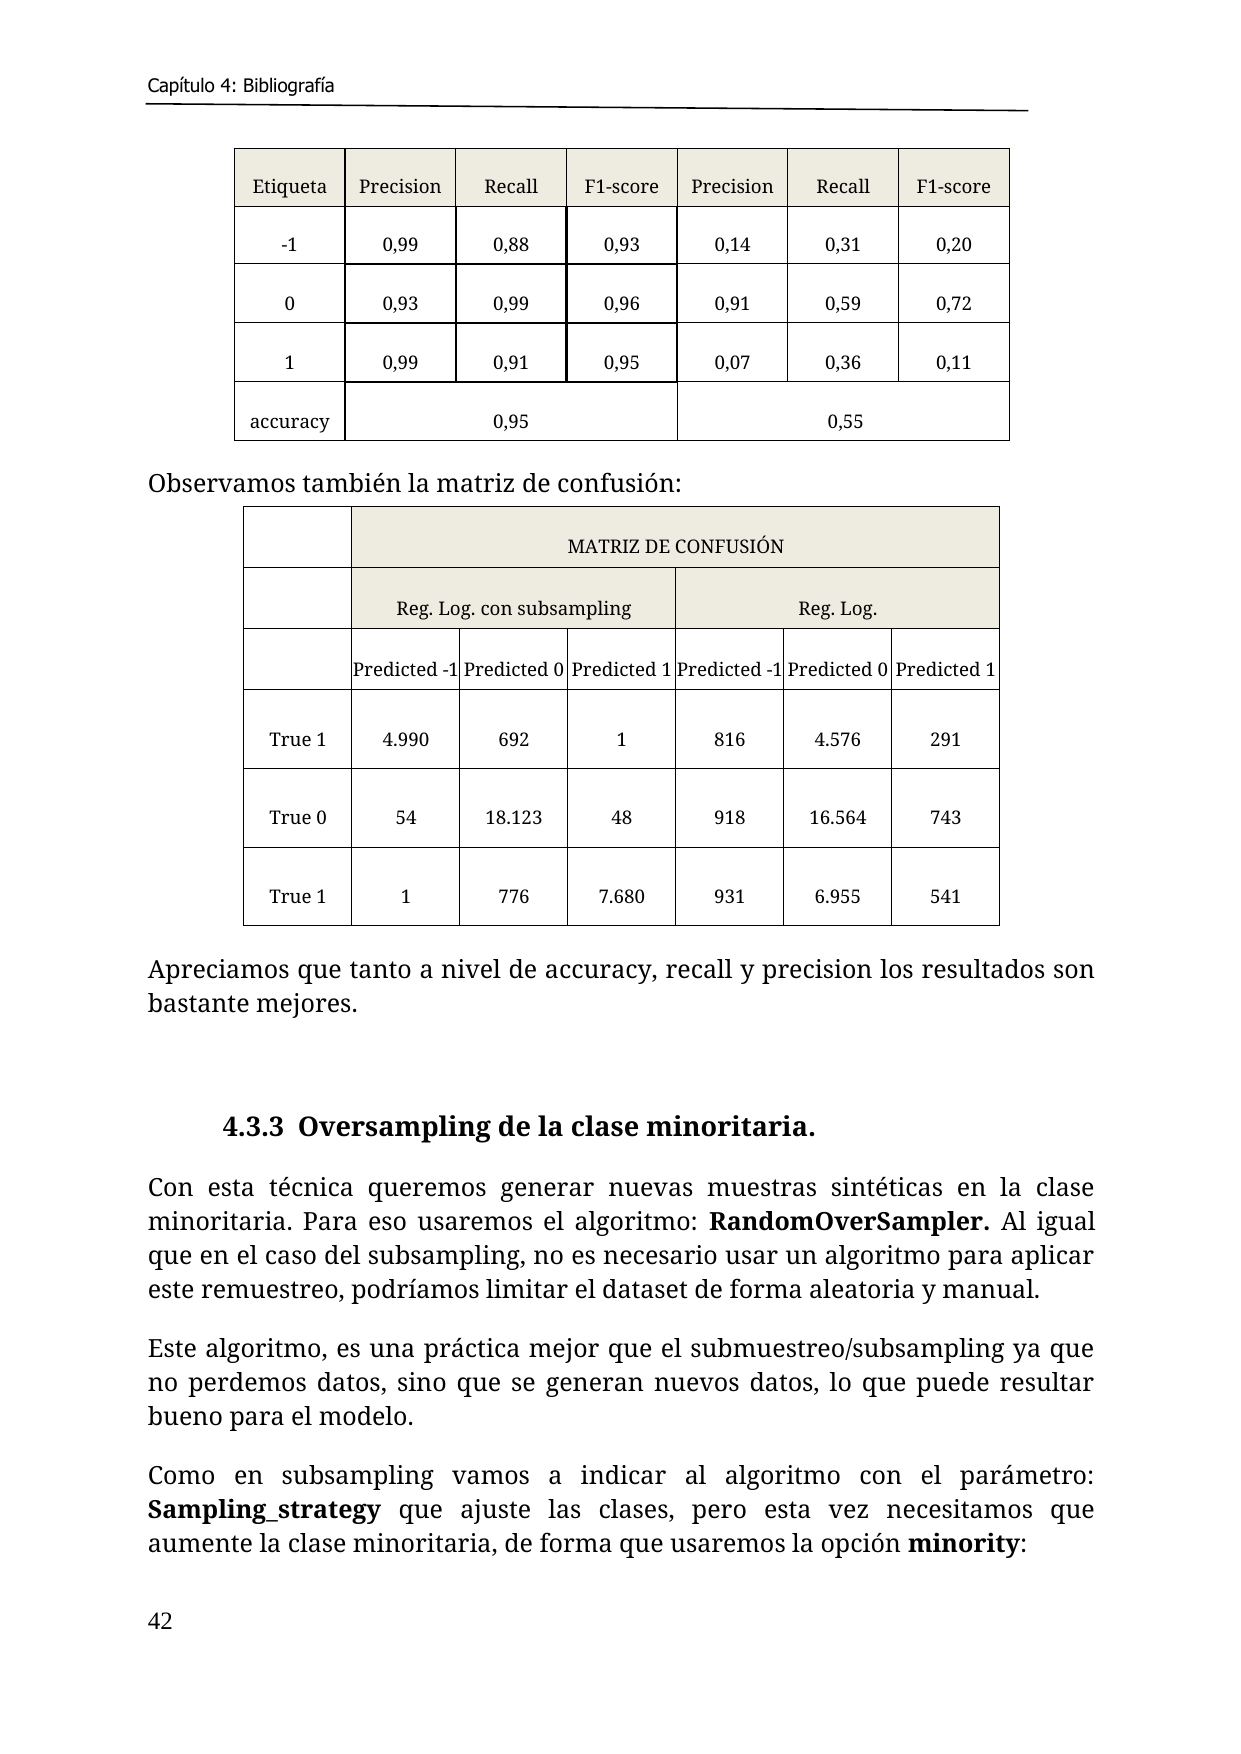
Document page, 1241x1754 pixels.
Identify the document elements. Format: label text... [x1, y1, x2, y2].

table_cell 291 [892, 690, 999, 768]
table_cell [244, 568, 351, 628]
table_cell True 1 [244, 690, 351, 768]
table_cell Reg. Log. con subsampling [352, 568, 675, 628]
table_cell Predicted 1 [892, 629, 999, 689]
table_cell 0,93 [568, 207, 676, 263]
table_cell 541 [892, 848, 999, 925]
table_cell 0,72 [899, 264, 1009, 322]
table_cell 0,96 [568, 265, 676, 322]
table_cell 0,93 [346, 265, 455, 322]
table_cell 0,91 [678, 264, 787, 322]
table_cell 0,55 [678, 382, 1009, 440]
table_cell 4.990 [352, 690, 459, 768]
table_cell 743 [892, 769, 999, 847]
table_cell True 1 [244, 848, 351, 925]
table_cell 1 [568, 690, 675, 768]
table_cell Precision [678, 149, 787, 206]
table_cell 6.955 [784, 848, 891, 925]
table_cell 0,14 [678, 207, 787, 263]
table_cell 776 [460, 848, 567, 925]
table_cell Predicted -1 [352, 629, 459, 689]
table_cell 4.576 [784, 690, 891, 768]
table_cell Predicted 0 [784, 629, 891, 689]
table_cell [244, 629, 351, 689]
table_header [244, 507, 351, 567]
table_cell 0,99 [346, 324, 455, 381]
table_cell 918 [676, 769, 783, 847]
table_cell 48 [568, 769, 675, 847]
table_cell 0,91 [457, 324, 565, 381]
table_cell 0,59 [788, 264, 898, 322]
table_cell 0,11 [899, 323, 1009, 381]
table_cell 0,36 [788, 323, 898, 381]
text Este algoritmo, es una práctica mejor que el submuestreo/subsampling ya que no perdemos datos, sino que se generan nuevos datos, lo que puede resultar bueno para el modelo. [148, 1331, 1096, 1433]
table_cell 0,20 [899, 207, 1009, 263]
table_cell 1 [352, 848, 459, 925]
table_cell 0,95 [568, 324, 676, 381]
table_cell 18.123 [460, 769, 567, 847]
text Con esta técnica queremos generar nuevas muestras sintéticas en la clase minoritaria. Para eso usaremos el algoritmo: RandomOverSampler. Al igual que en el caso del subsampling, no es necesario usar un algoritmo para aplicar este remuestreo, podríamos limitar el dataset de forma aleatoria y manual. [148, 1169, 1096, 1306]
table_cell 7.680 [568, 848, 675, 925]
table_cell Etiqueta [235, 149, 344, 206]
subtitle Oversampling de la clase minoritaria. [223, 1108, 1096, 1144]
table_cell 692 [460, 690, 567, 768]
table_cell Precision [346, 149, 455, 206]
table_cell F1-score [899, 149, 1009, 206]
table_cell 0,99 [457, 265, 565, 322]
table_cell Recall [788, 149, 898, 206]
table_cell Recall [456, 149, 566, 206]
table_cell Predicted 1 [568, 629, 675, 689]
table_header MATRIZ DE CONFUSIÓN [352, 507, 999, 567]
text Apreciamos que tanto a nivel de accuracy, recall y precision los resultados son bastante mejores. [148, 951, 1096, 1019]
text Como en subsampling vamos a indicar al algoritmo con el parámetro: Sampling_strategy que ajuste las clases, pero esta vez necesitamos que aumente la clase minoritaria, de forma que usaremos la opción minority: [148, 1458, 1096, 1560]
table_cell Predicted -1 [676, 629, 783, 689]
table_cell 0,99 [346, 207, 455, 263]
table_cell F1-score [567, 149, 677, 206]
table_cell 931 [676, 848, 783, 925]
table_cell Predicted 0 [460, 629, 567, 689]
table_cell 1 [235, 323, 344, 381]
table_cell 816 [676, 690, 783, 768]
table_cell 54 [352, 769, 459, 847]
table_cell True 0 [244, 769, 351, 847]
table_cell accuracy [235, 382, 344, 440]
table_cell Reg. Log. [676, 568, 999, 628]
table_cell 0 [235, 264, 344, 322]
table_cell 0,95 [346, 383, 677, 440]
text Observamos también la matriz de confusión: [148, 466, 1096, 500]
table_cell 0,31 [788, 207, 898, 263]
table_cell -1 [235, 207, 344, 263]
table_cell 0,07 [678, 323, 787, 381]
table_cell 0,88 [457, 207, 565, 263]
table_cell 16.564 [784, 769, 891, 847]
